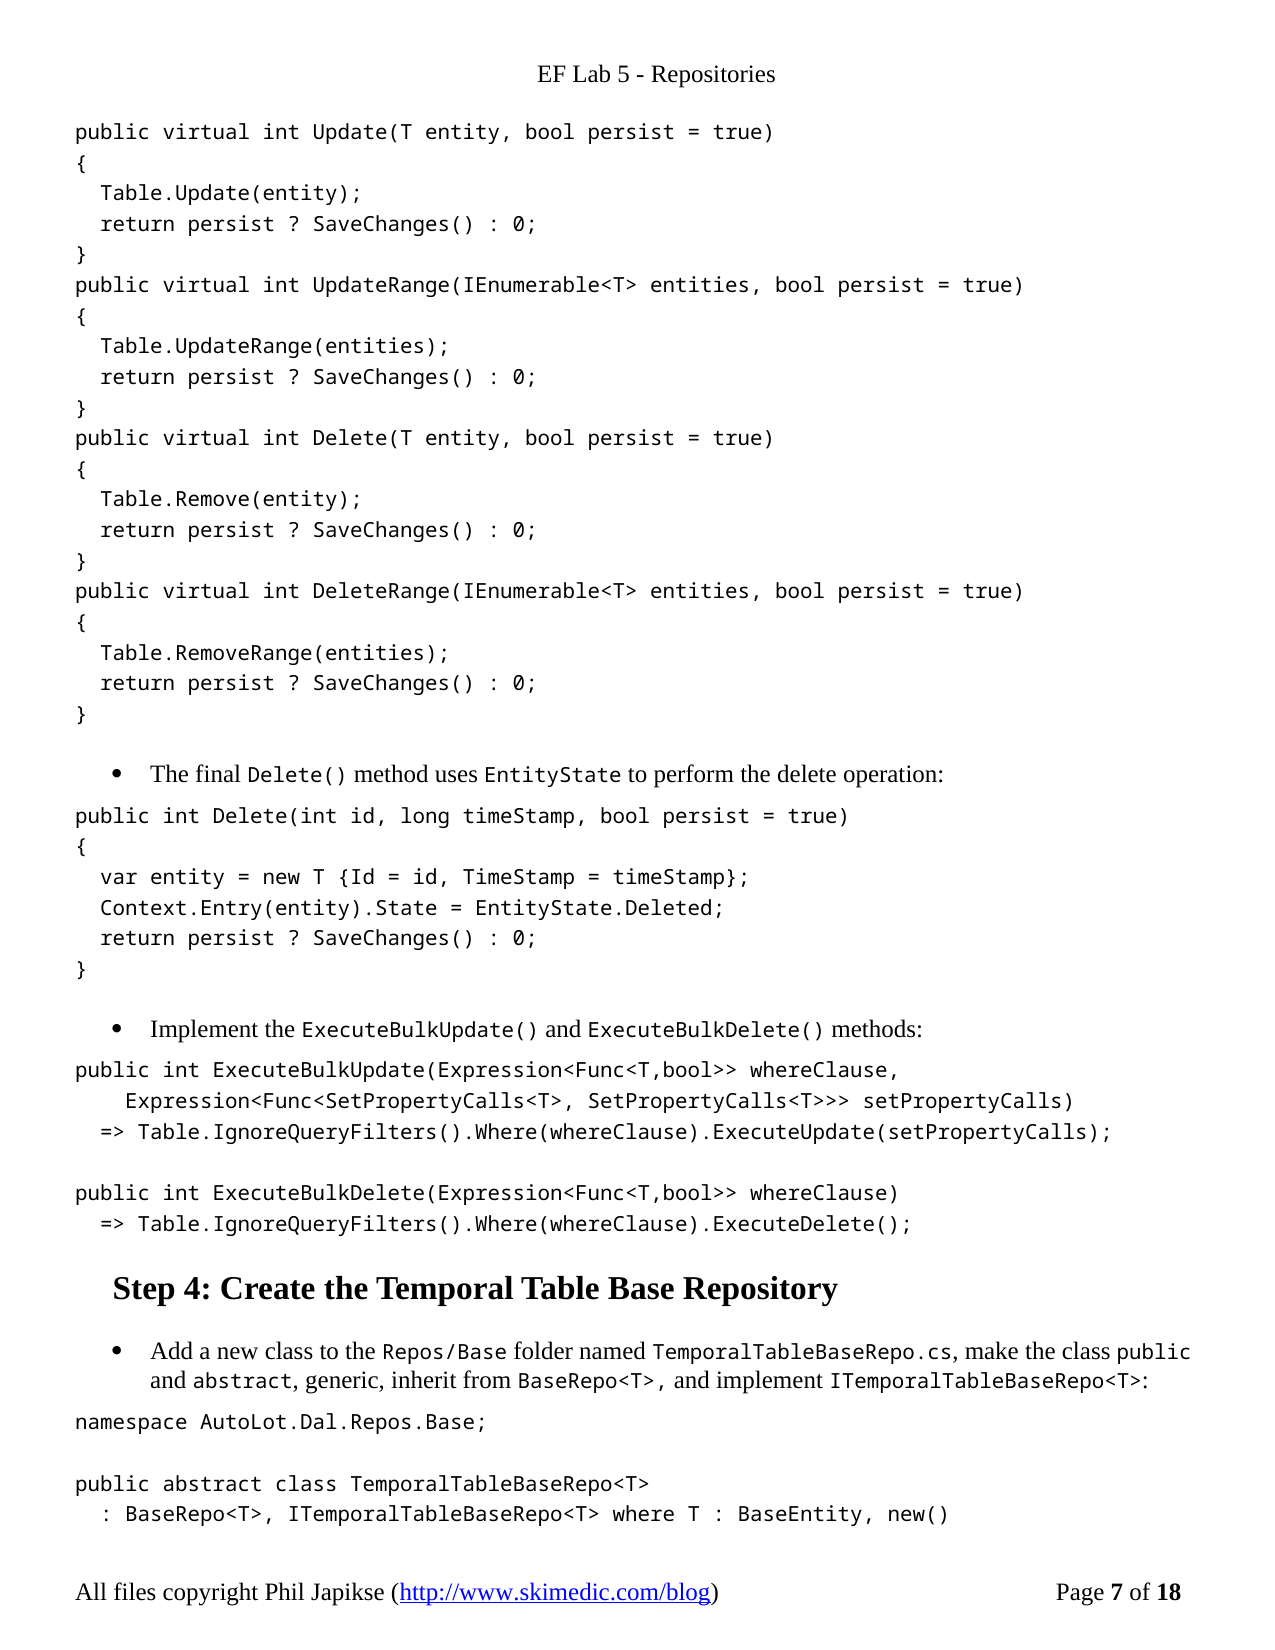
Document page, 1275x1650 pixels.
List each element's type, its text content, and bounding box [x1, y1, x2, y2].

text public virtual int Delete(T entity, bool persist = true) [75, 423, 1200, 452]
text public virtual int DeleteRange(IEnumerable<T> entities, bool persist = true) [75, 576, 1200, 605]
text public virtual int Update(T entity, bool persist = true) [75, 117, 1200, 146]
text public int ExecuteBulkUpdate(Expression<Func<T,bool>> whereClause, [75, 1056, 1200, 1084]
text return persist ? SaveChanges() : 0; [75, 209, 1200, 237]
text return persist ? SaveChanges() : 0; [75, 362, 1200, 391]
subtitle Step 4: Create the Temporal Table Base Repository [112, 1268, 1200, 1307]
text public abstract class TemporalTableBaseRepo<T> [75, 1469, 1200, 1497]
text public virtual int UpdateRange(IEnumerable<T> entities, bool persist = true) [75, 270, 1200, 299]
text Table.Update(entity); [75, 178, 1200, 207]
text => Table.IgnoreQueryFilters().Where(whereClause).ExecuteUpdate(setPropertyCalls); [75, 1117, 1200, 1145]
list Add a new class to the Repos/Base folder named TemporalTableBaseRepo.cs, make the class public and abstract, generic, inherit from BaseRepo<T>, and implement ITemporalTableBaseRepo<T>: [112, 1336, 1200, 1395]
text } [75, 954, 1200, 982]
text Table.UpdateRange(entities); [75, 331, 1200, 360]
text return persist ? SaveChanges() : 0; [75, 668, 1200, 697]
text namespace AutoLot.Dal.Repos.Base; [75, 1407, 1200, 1436]
text } [75, 546, 1200, 574]
text } [75, 699, 1200, 727]
text return persist ? SaveChanges() : 0; [75, 923, 1200, 952]
text } [75, 239, 1200, 268]
text Table.Remove(entity); [75, 484, 1200, 513]
text return persist ? SaveChanges() : 0; [75, 515, 1200, 544]
text public int ExecuteBulkDelete(Expression<Func<T,bool>> whereClause) [75, 1178, 1200, 1207]
list The final Delete() method uses EntityState to perform the delete operation: [112, 759, 1200, 788]
text { [75, 454, 1200, 482]
text public int Delete(int id, long timeStamp, bool persist = true) [75, 801, 1200, 829]
text => Table.IgnoreQueryFilters().Where(whereClause).ExecuteDelete(); [75, 1209, 1200, 1237]
text Expression<Func<SetPropertyCalls<T>, SetPropertyCalls<T>>> setPropertyCalls) [75, 1086, 1200, 1115]
text var entity = new T {Id = id, TimeStamp = timeStamp}; [75, 862, 1200, 890]
text { [75, 301, 1200, 329]
text { [75, 831, 1200, 860]
text : BaseRepo<T>, ITemporalTableBaseRepo<T> where T : BaseEntity, new() [75, 1499, 1200, 1528]
text Table.RemoveRange(entities); [75, 638, 1200, 666]
text Context.Entry(entity).State = EntityState.Deleted; [75, 893, 1200, 921]
text } [75, 393, 1200, 421]
text { [75, 148, 1200, 176]
list Implement the ExecuteBulkUpdate() and ExecuteBulkDelete() methods: [112, 1014, 1200, 1043]
text { [75, 607, 1200, 636]
